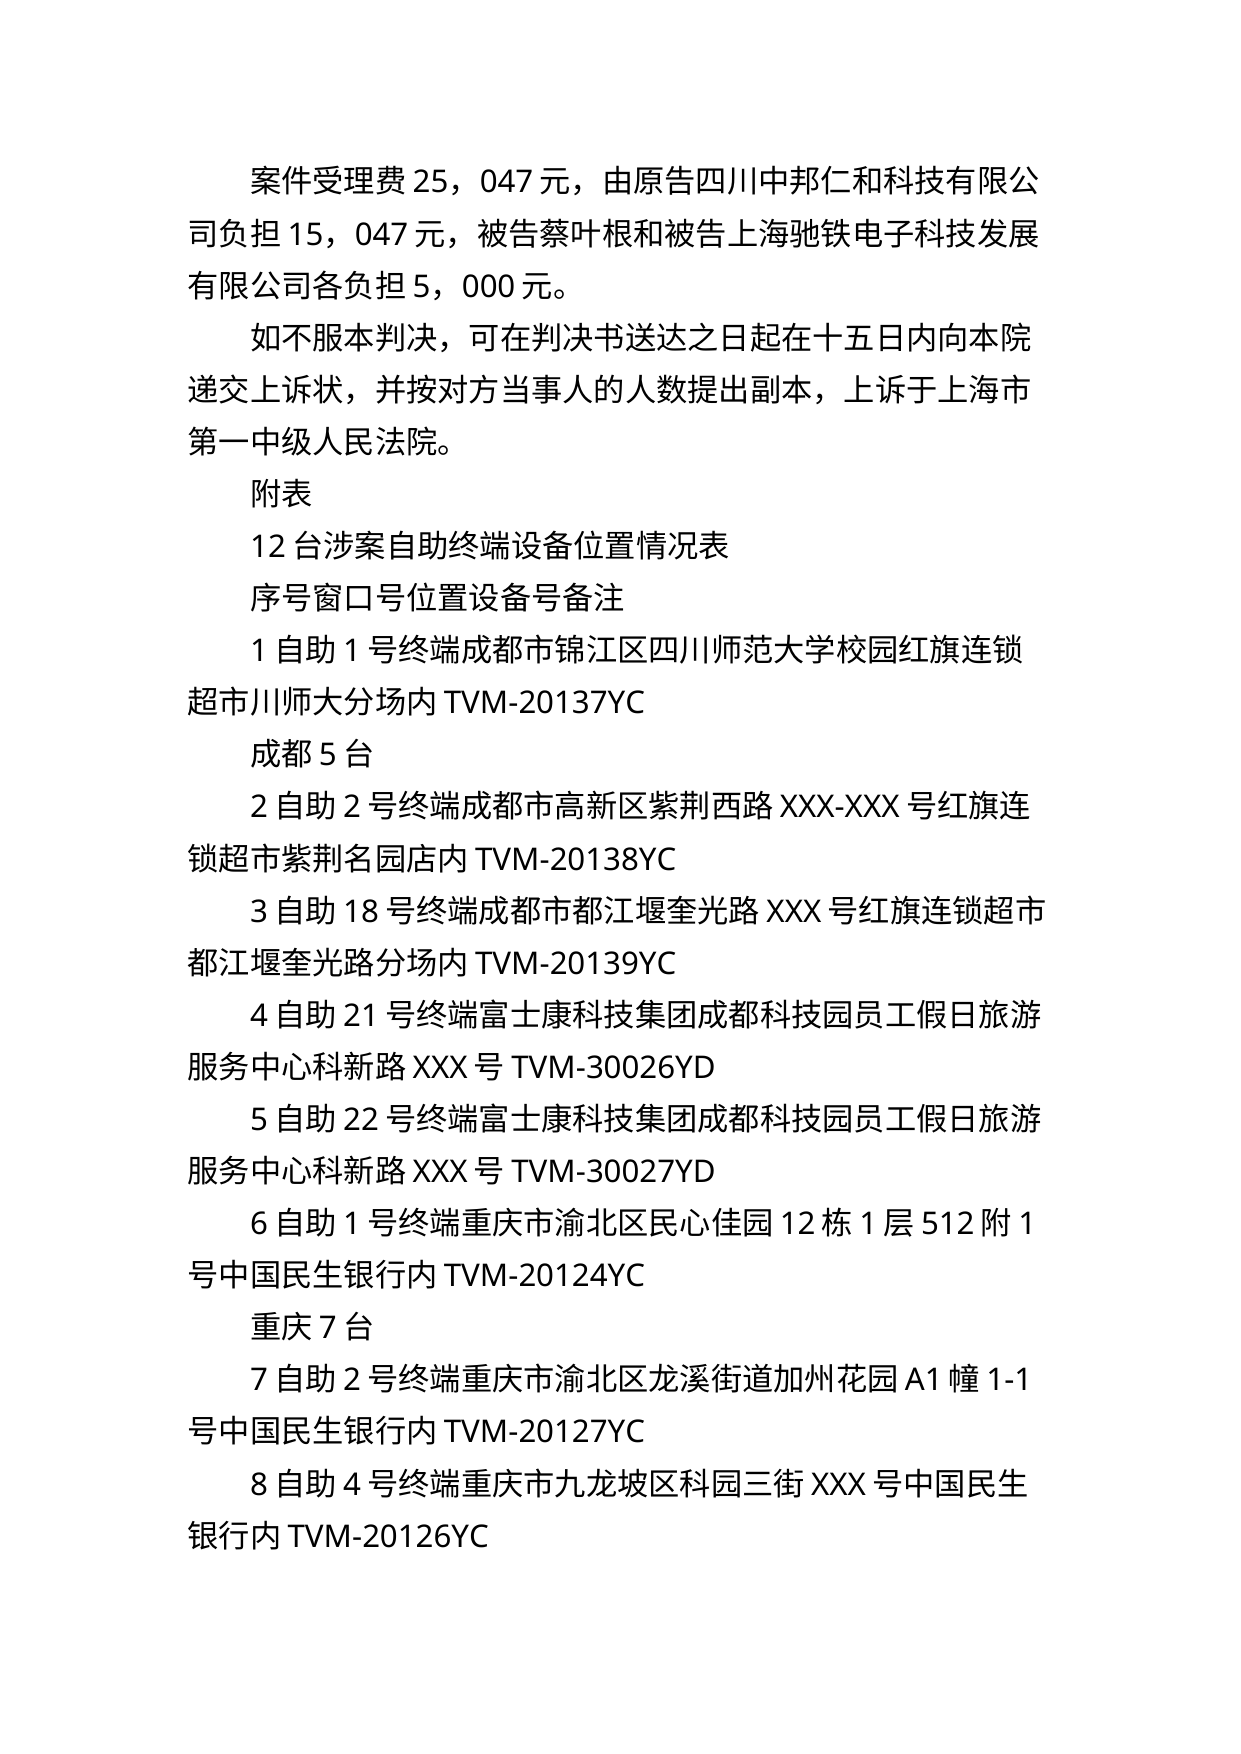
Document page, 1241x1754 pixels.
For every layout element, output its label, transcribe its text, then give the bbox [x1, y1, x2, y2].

text 序号窗口号位置设备号备注 [187, 567, 1053, 619]
text 6自助1号终端重庆市渝北区民心佳园12栋1层512附1号中国民生银行内TVM-20124YC [187, 1192, 1053, 1296]
text 附表 [187, 462, 1053, 514]
text 成都5台 [187, 723, 1053, 775]
text 4自助21号终端富士康科技集团成都科技园员工假日旅游服务中心科新路XXX号TVM-30026YD [187, 983, 1053, 1087]
text 1自助1号终端成都市锦江区四川师范大学校园红旗连锁超市川师大分场内TVM-20137YC [187, 619, 1053, 723]
text 8自助4号终端重庆市九龙坡区科园三街XXX号中国民生银行内TVM-20126YC [187, 1452, 1053, 1556]
text 7自助2号终端重庆市渝北区龙溪街道加州花园A1幢1-1号中国民生银行内TVM-20127YC [187, 1348, 1053, 1452]
text 2自助2号终端成都市高新区紫荆西路XXX-XXX号红旗连锁超市紫荆名园店内TVM-20138YC [187, 775, 1053, 879]
text 如不服本判决，可在判决书送达之日起在十五日内向本院递交上诉状，并按对方当事人的人数提出副本，上诉于上海市第一中级人民法院。 [187, 306, 1053, 462]
text 案件受理费25，047元，由原告四川中邦仁和科技有限公司负担15，047元，被告蔡叶根和被告上海驰铁电子科技发展有限公司各负担5，000元。 [187, 150, 1053, 306]
text 12台涉案自助终端设备位置情况表 [187, 514, 1053, 567]
text 3自助18号终端成都市都江堰奎光路XXX号红旗连锁超市都江堰奎光路分场内TVM-20139YC [187, 879, 1053, 983]
text 5自助22号终端富士康科技集团成都科技园员工假日旅游服务中心科新路XXX号TVM-30027YD [187, 1087, 1053, 1192]
text 重庆7台 [187, 1296, 1053, 1348]
